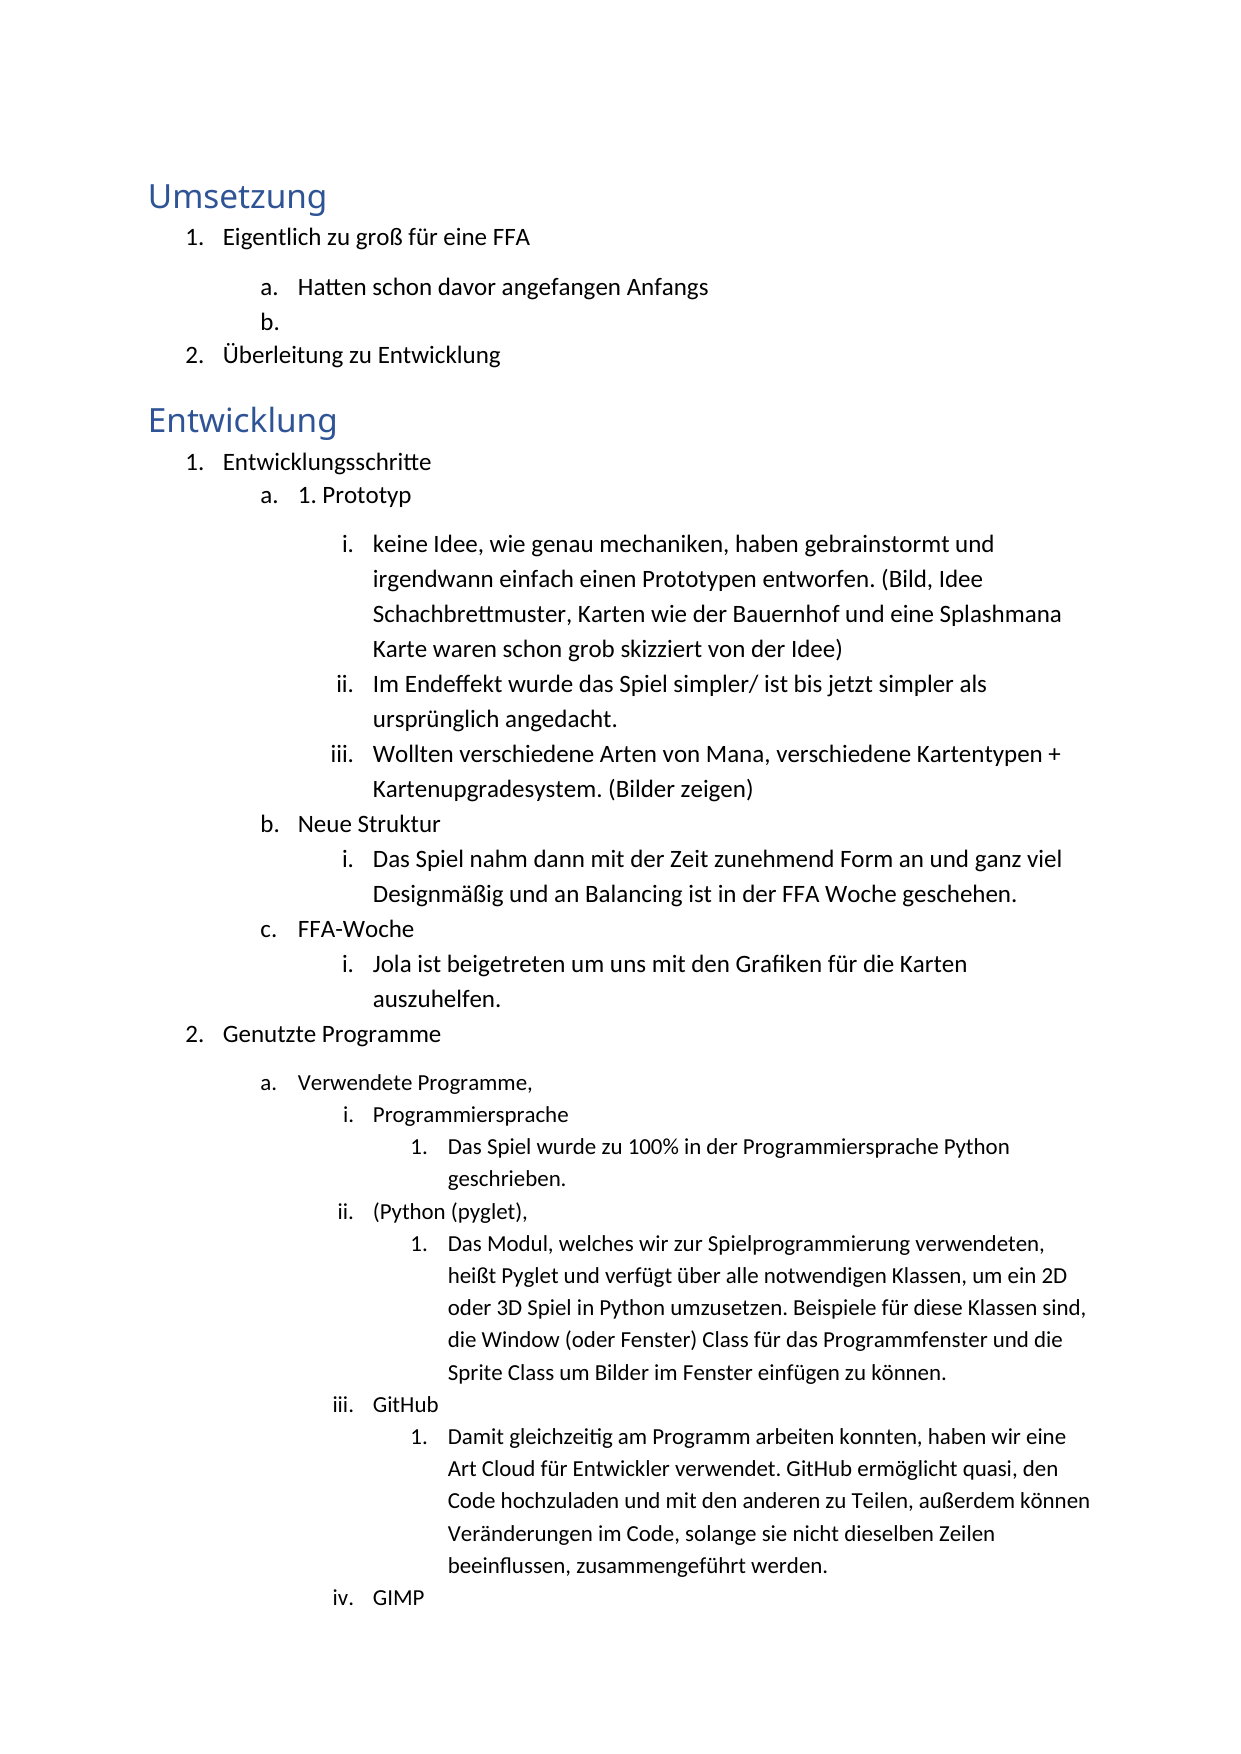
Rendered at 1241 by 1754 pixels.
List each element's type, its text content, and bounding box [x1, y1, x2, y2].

list (Python (pyglet), [354, 1197, 1093, 1225]
list 1. Prototyp [260, 479, 1093, 509]
list GitHub [354, 1390, 1093, 1418]
subtitle Entwicklung [148, 397, 1093, 442]
subtitle Umsetzung [148, 173, 1093, 218]
list keine Idee, wie genau mechaniken, haben gebrainstormt und irgendwann einfach einen Prototypen entworfen. (Bild, Idee Schachbrettmuster, Karten wie der Bauernhof und eine Splashmana Karte waren schon grob skizziert von der Idee) [354, 528, 1093, 664]
list Eigentlich zu groß für eine FFA [185, 222, 1093, 252]
list Jola ist beigetreten um uns mit den Grafiken für die Karten auszuhelfen. [354, 948, 1093, 1014]
list Programmiersprache [354, 1100, 1093, 1128]
list Überleitung zu Entwicklung [185, 339, 1093, 369]
list Hatten schon davor angefangen Anfangs [260, 271, 1093, 302]
list Im Endeffekt wurde das Spiel simpler/ ist bis jetzt simpler als ursprünglich angedacht. [354, 668, 1093, 734]
list Genutzte Programme [185, 1018, 1093, 1049]
list Das Modul, welches wir zur Spielprogrammierung verwendeten, heißt Pyglet und verfügt über alle notwendigen Klassen, um ein 2D oder 3D Spiel in Python umzusetzen. Beispiele für diese Klassen sind, die Window (oder Fenster) Class für das Programmfenster und die Sprite Class um Bilder im Fenster einfügen zu können. [410, 1229, 1093, 1386]
list Verwendete Programme, [260, 1068, 1093, 1096]
list Neue Struktur [260, 808, 1093, 839]
list Wollten verschiedene Arten von Mana, verschiedene Kartentypen + Kartenupgradesystem. (Bilder zeigen) [354, 738, 1093, 804]
list FFA-Woche [260, 913, 1093, 944]
list Entwicklungsschritte [185, 446, 1093, 476]
list GIMP [354, 1583, 1093, 1611]
list Damit gleichzeitig am Programm arbeiten konnten, haben wir eine Art Cloud für Entwickler verwendet. GitHub ermöglicht quasi, den Code hochzuladen und mit den anderen zu Teilen, außerdem können Veränderungen im Code, solange sie nicht dieselben Zeilen beeinflussen, zusammengeführt werden. [410, 1422, 1093, 1579]
list Das Spiel wurde zu 100% in der Programmiersprache Python geschrieben. [410, 1132, 1093, 1193]
list Das Spiel nahm dann mit der Zeit zunehmend Form an und ganz viel Designmäßig und an Balancing ist in der FFA Woche geschehen. [354, 843, 1093, 909]
